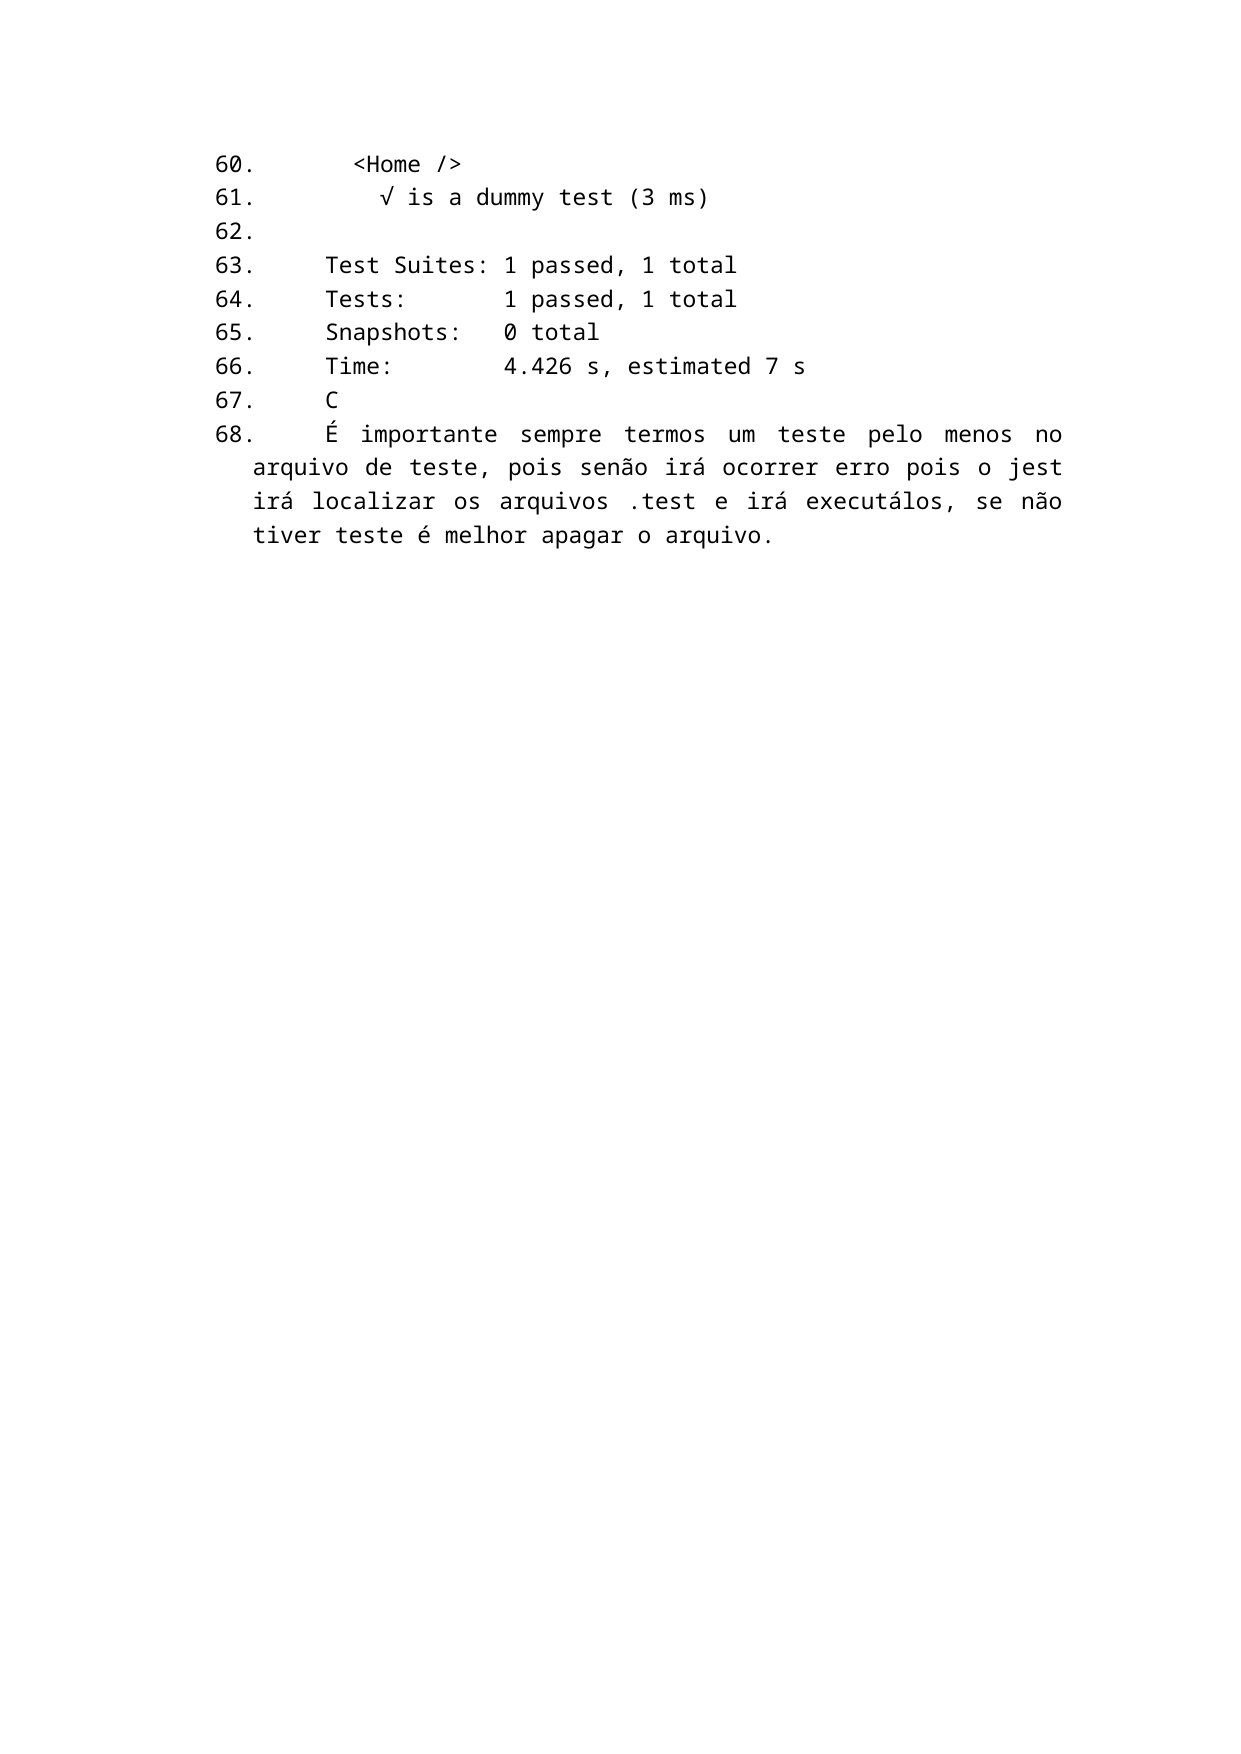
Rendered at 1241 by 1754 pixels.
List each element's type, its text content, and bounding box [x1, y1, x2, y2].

list Time: 4.426 s, estimated 7 s [215, 350, 1063, 381]
list Snapshots: 0 total [215, 316, 1063, 348]
list Tests: 1 passed, 1 total [215, 283, 1063, 314]
list <Home /> [215, 148, 1063, 179]
list √ is a dummy test (3 ms) [215, 181, 1063, 213]
list Test Suites: 1 passed, 1 total [215, 249, 1063, 280]
list C [215, 384, 1063, 415]
list É importante sempre termos um teste pelo menos no arquivo de teste, pois senão irá ocorrer erro pois o jest irá localizar os arquivos .test e irá executálos, se não tiver teste é melhor apagar o arquivo. [215, 418, 1063, 550]
